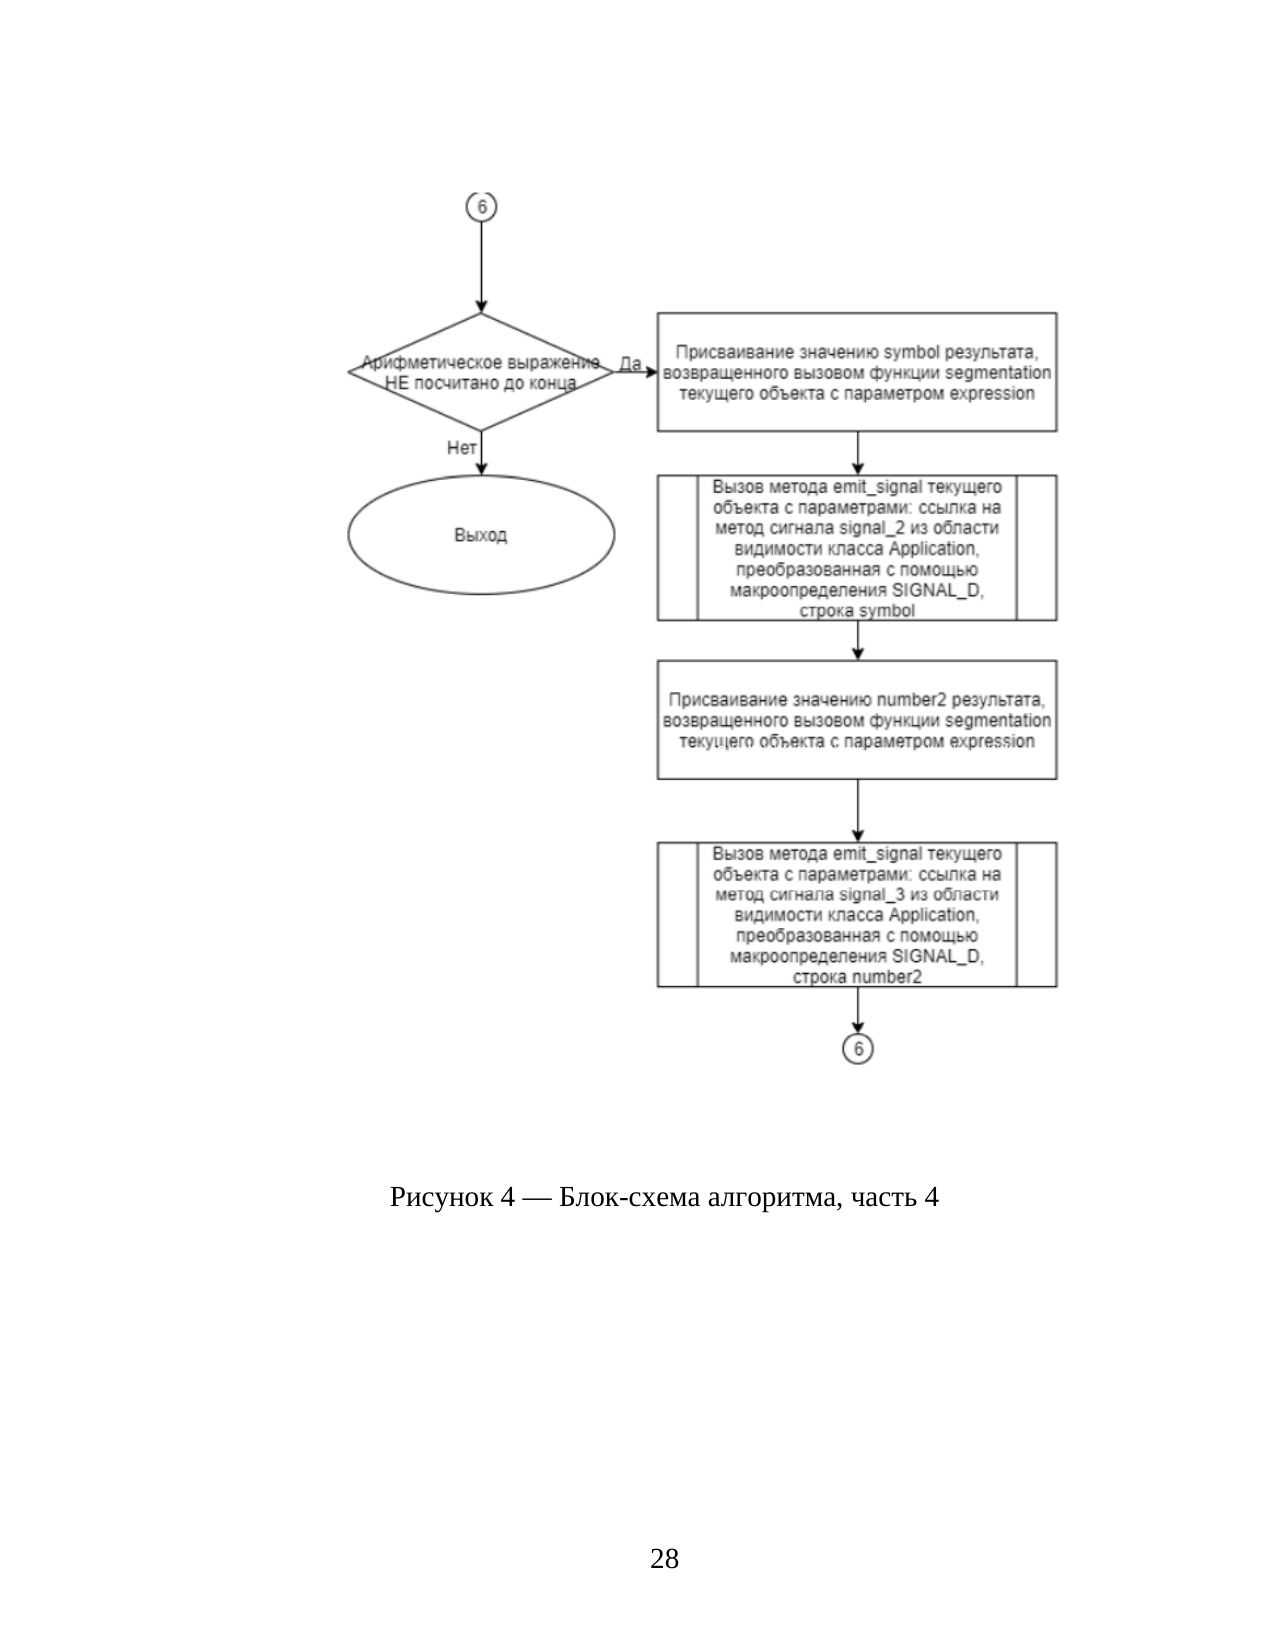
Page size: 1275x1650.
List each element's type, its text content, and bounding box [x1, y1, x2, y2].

picture [177, 118, 1152, 1146]
text Рисунок 4 — Блок-схема алгоритма, часть 4 [177, 1179, 1152, 1212]
